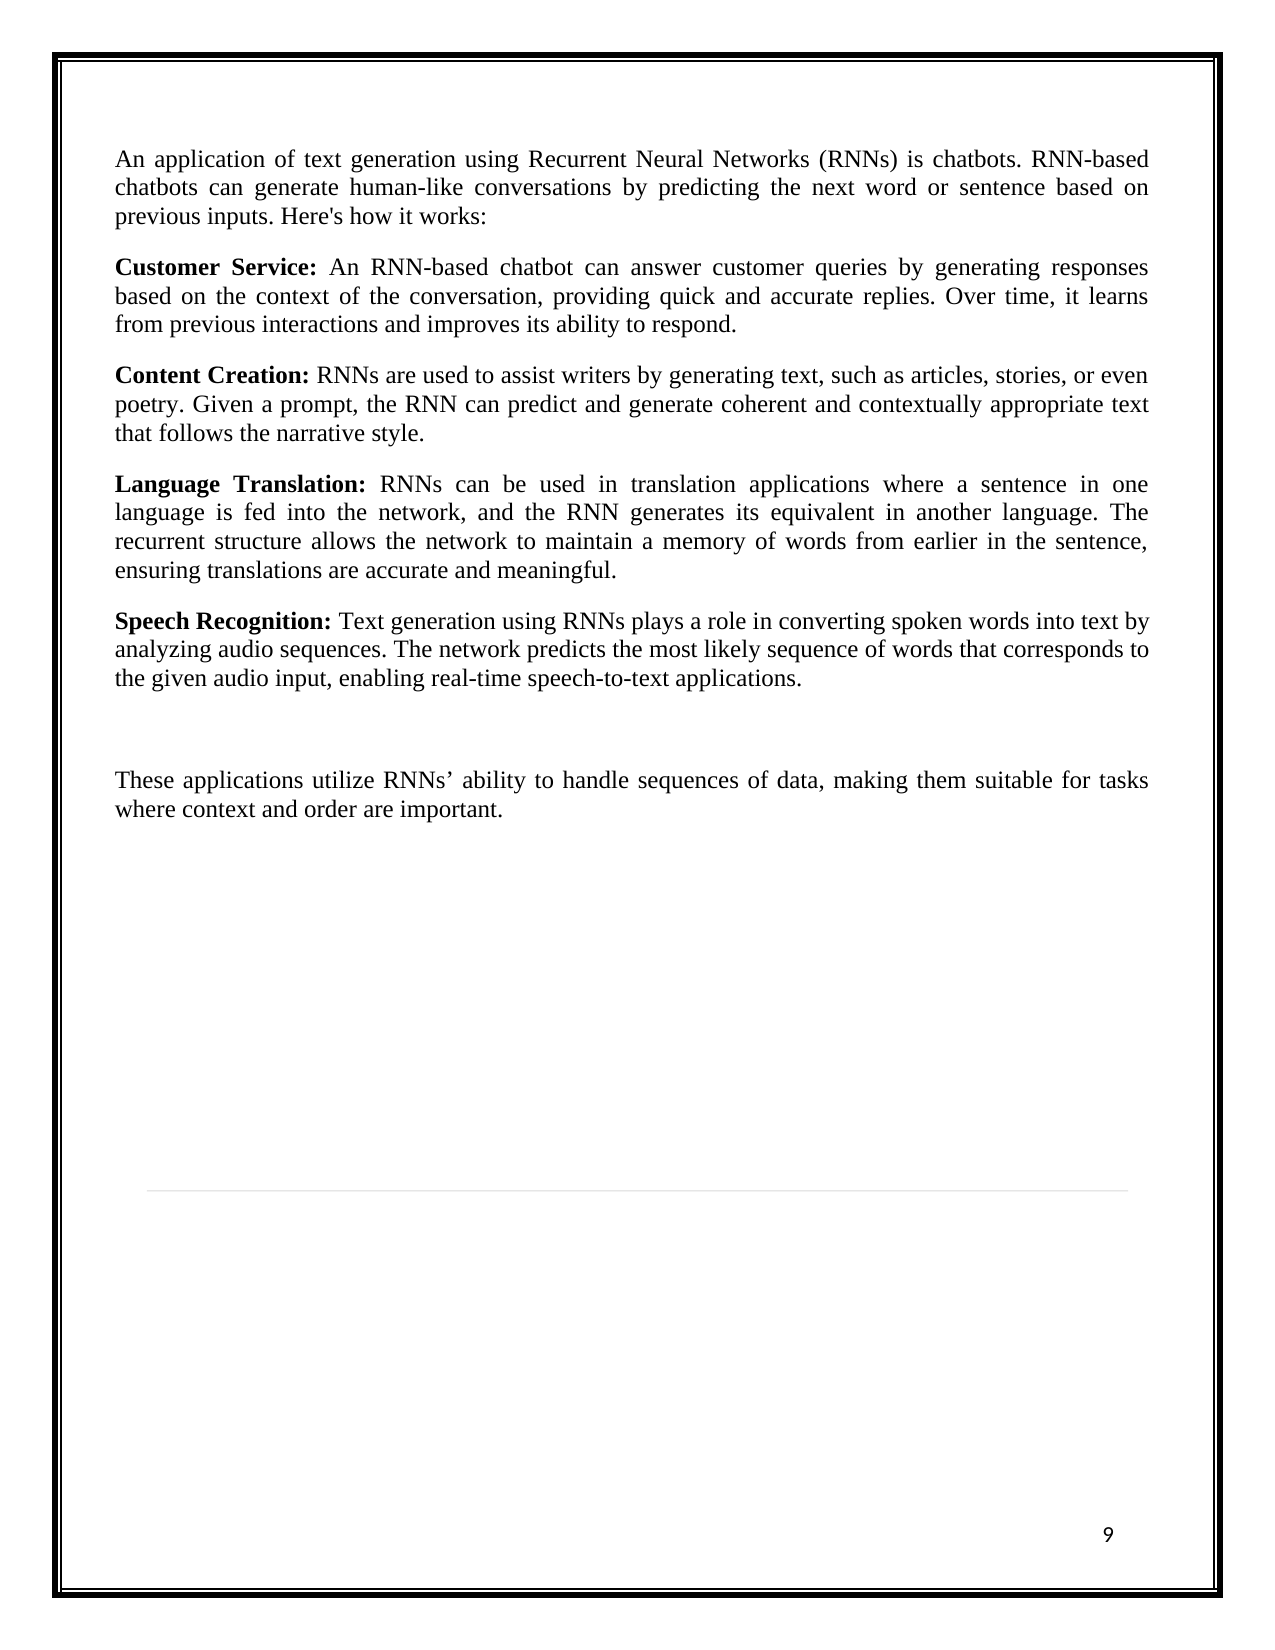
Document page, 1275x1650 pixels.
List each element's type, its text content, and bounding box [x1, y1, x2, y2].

text Customer Service: An RNN-based chatbot can answer customer queries by generating responses based on the context of the conversation, providing quick and accurate replies. Over time, it learns from previous interactions and improves its ability to respond. [114, 252, 1150, 338]
text These applications utilize RNNs’ ability to handle sequences of data, making them suitable for tasks where context and order are important. [114, 765, 1150, 822]
text Language Translation: RNNs can be used in translation applications where a sentence in one language is fed into the network, and the RNN generates its equivalent in another language. The recurrent structure allows the network to maintain a memory of words from earlier in the sentence, ensuring translations are accurate and meaningful. [114, 469, 1150, 584]
text Speech Recognition: Text generation using RNNs plays a role in converting spoken words into text by analyzing audio sequences. The network predicts the most likely sequence of words that corresponds to the given audio input, enabling real-time speech-to-text applications. [114, 606, 1150, 692]
text An application of text generation using Recurrent Neural Networks (RNNs) is chatbots. RNN-based chatbots can generate human-like conversations by predicting the next word or sentence based on previous inputs. Here's how it works: [114, 144, 1150, 230]
text Content Creation: RNNs are used to assist writers by generating text, such as articles, stories, or even poetry. Given a prompt, the RNN can predict and generate coherent and contextually appropriate text that follows the narrative style. [114, 360, 1150, 447]
